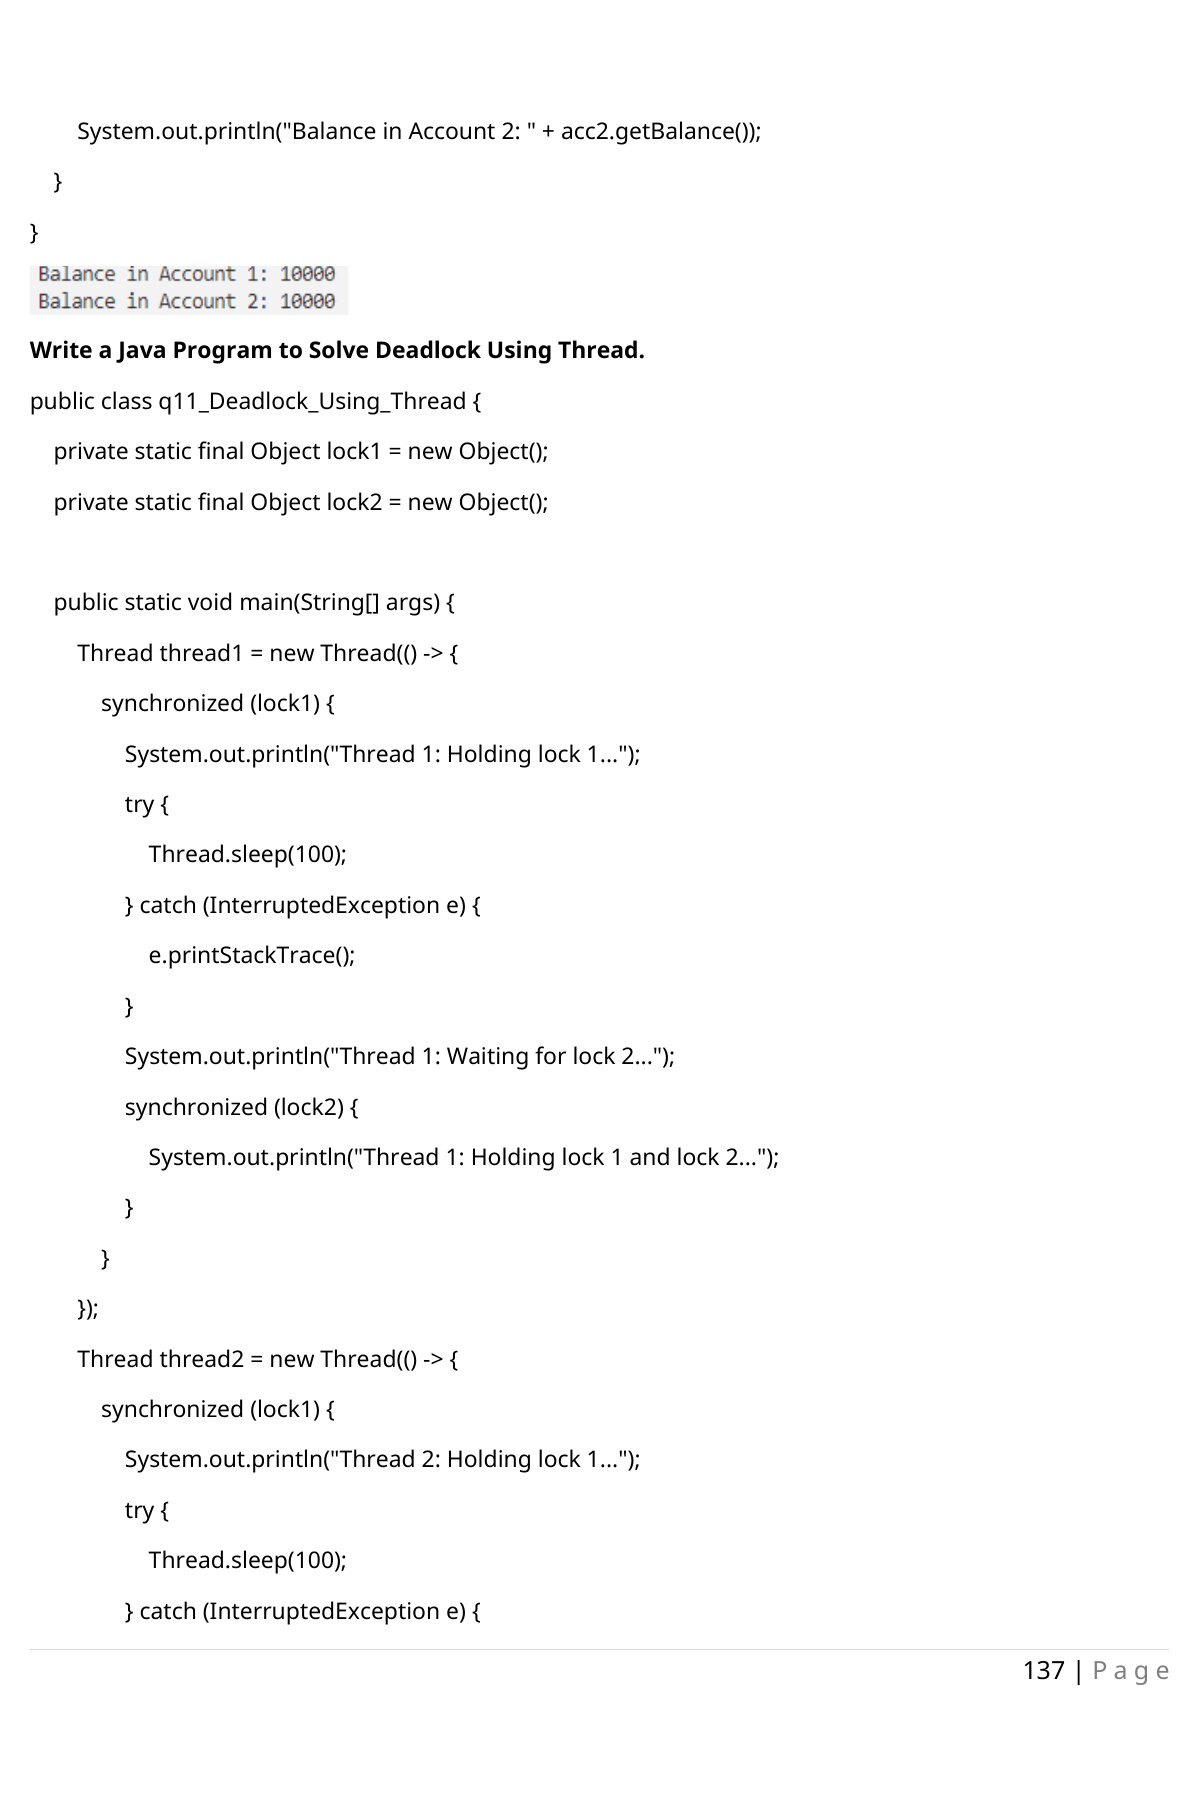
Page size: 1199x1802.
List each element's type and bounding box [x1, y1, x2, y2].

picture [29, 266, 349, 315]
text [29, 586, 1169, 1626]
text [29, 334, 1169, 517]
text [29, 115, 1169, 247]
